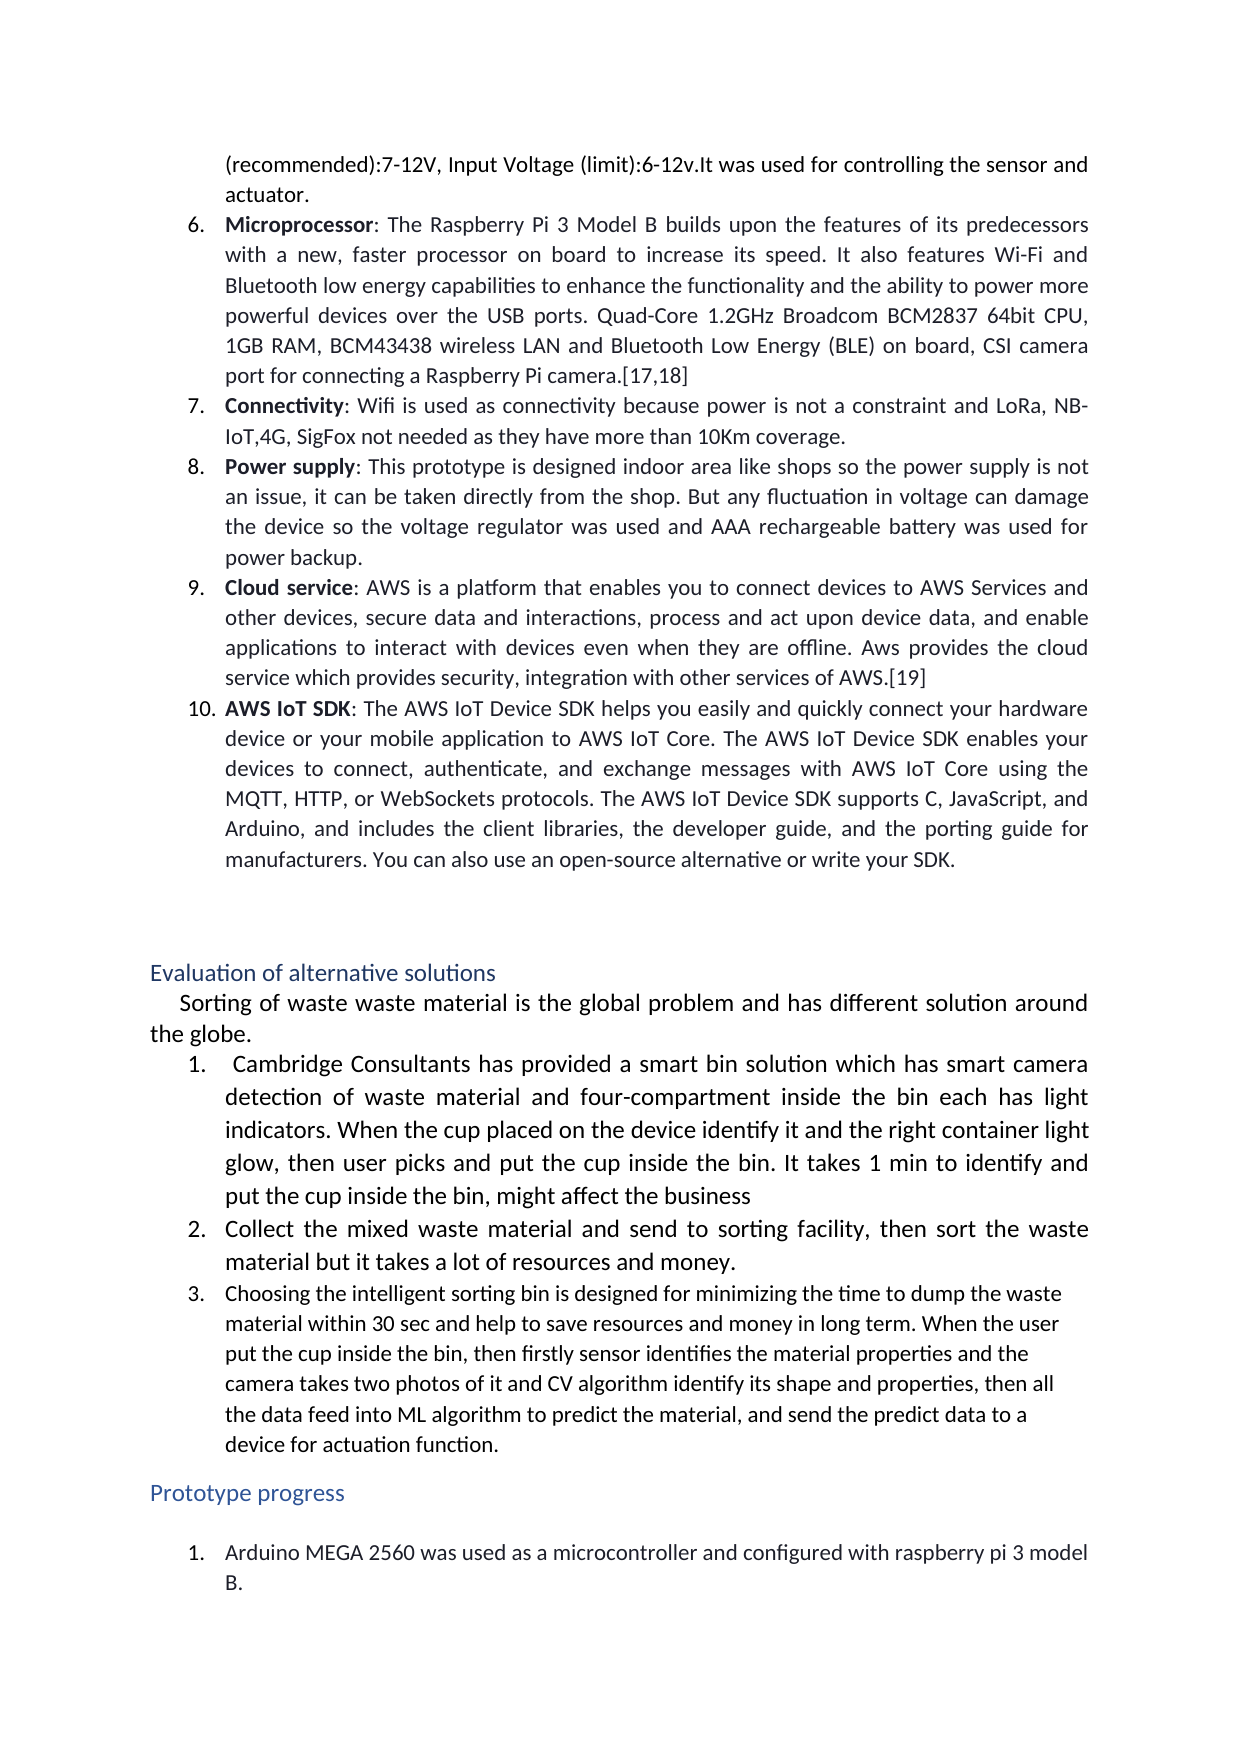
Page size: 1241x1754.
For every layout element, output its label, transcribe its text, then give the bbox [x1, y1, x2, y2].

list Cloud service: AWS is a platform that enables you to connect devices to AWS Services and other devices, secure data and interactions, process and act upon device data, and enable applications to interact with devices even when they are offline. Aws provides the cloud service which provides security, integration with other services of AWS.[19] [187, 573, 1090, 692]
text Prototype progress [150, 1477, 1090, 1507]
text Sorting of waste waste material is the global problem and has different solution around the globe. [150, 987, 1090, 1048]
list Choosing the intelligent sorting bin is designed for minimizing the time to dump the waste material within 30 sec and help to save resources and money in long term. When the user put the cup inside the bin, then firstly sensor identifies the material properties and the camera takes two photos of it and CV algorithm identify its shape and properties, then all the data feed into ML algorithm to predict the material, and send the predict data to a device for actuation function. [187, 1279, 1090, 1458]
text Evaluation of alternative solutions [150, 957, 1090, 987]
list Cambridge Consultants has provided a smart bin solution which has smart camera detection of waste material and four-compartment inside the bin each has light indicators. When the cup placed on the device identify it and the right container light glow, then user picks and put the cup inside the bin. It takes 1 min to identify and put the cup inside the bin, might affect the business [187, 1048, 1090, 1211]
list Power supply: This prototype is designed indoor area like shops so the power supply is not an issue, it can be taken directly from the shop. But any fluctuation in voltage can damage the device so the voltage regulator was used and AAA rechargeable battery was used for power backup. [187, 452, 1090, 571]
list AWS IoT SDK: The AWS IoT Device SDK helps you easily and quickly connect your hardware device or your mobile application to AWS IoT Core. The AWS IoT Device SDK enables your devices to connect, authenticate, and exchange messages with AWS IoT Core using the MQTT, HTTP, or WebSockets protocols. The AWS IoT Device SDK supports C, JavaScript, and Arduino, and includes the client libraries, the developer guide, and the porting guide for manufacturers. You can also use an open-source alternative or write your SDK. [187, 694, 1090, 873]
list Microprocessor: The Raspberry Pi 3 Model B builds upon the features of its predecessors with a new, faster processor on board to increase its speed. It also features Wi-Fi and Bluetooth low energy capabilities to enhance the functionality and the ability to power more powerful devices over the USB ports. Quad-Core 1.2GHz Broadcom BCM2837 64bit CPU, 1GB RAM, BCM43438 wireless LAN and Bluetooth Low Energy (BLE) on board, CSI camera port for connecting a Raspberry Pi camera.[17,18] [187, 210, 1090, 389]
list Connectivity: Wifi is used as connectivity because power is not a constraint and LoRa, NB-IoT,4G, SigFox not needed as they have more than 10Km coverage. [187, 392, 1090, 450]
list Collect the mixed waste material and send to sorting facility, then sort the waste material but it takes a lot of resources and money. [187, 1213, 1090, 1276]
list Arduino MEGA 2560 was used as a microcontroller and configured with raspberry pi 3 model B. [187, 1538, 1090, 1596]
